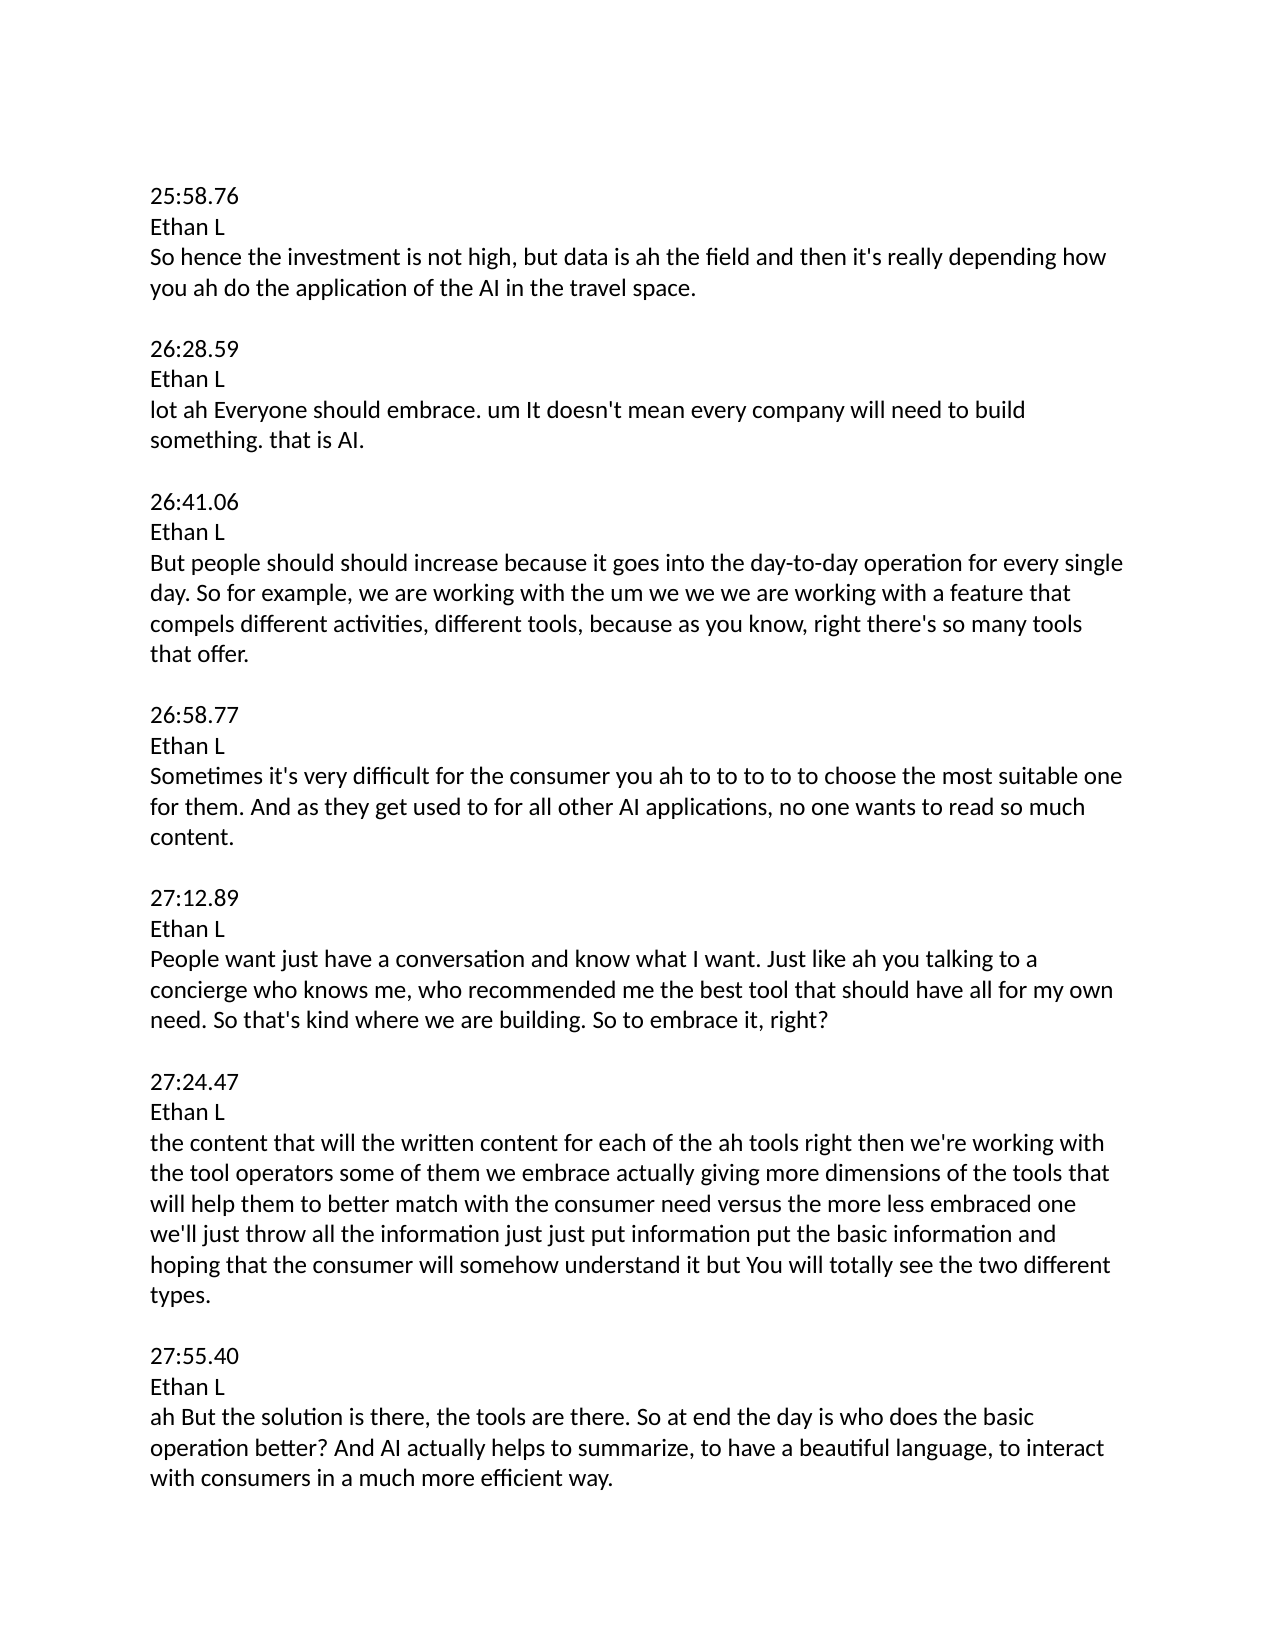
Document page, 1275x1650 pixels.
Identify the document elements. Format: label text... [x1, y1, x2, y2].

text ah But the solution is there, the tools are there. So at end the day is who does the basic operation better? And AI actually helps to summarize, to have a beautiful language, to interact with consumers in a much more efficient way. [150, 1401, 1125, 1493]
text Ethan L [150, 516, 1125, 547]
text Ethan L [150, 1371, 1125, 1401]
text 26:41.06 [150, 486, 1125, 516]
text lot ah Everyone should embrace. um It doesn't mean every company will need to build something. that is AI. [150, 394, 1125, 455]
text Ethan L [150, 913, 1125, 943]
text 26:28.59 [150, 333, 1125, 364]
text 27:12.89 [150, 882, 1125, 913]
text People want just have a conversation and know what I want. Just like ah you talking to a concierge who knows me, who recommended me the best tool that should have all for my own need. So that's kind where we are building. So to embrace it, right? [150, 943, 1125, 1035]
text 27:24.47 [150, 1066, 1125, 1096]
text Sometimes it's very difficult for the consumer you ah to to to to to choose the most suitable one for them. And as they get used to for all other AI applications, no one wants to read so much content. [150, 760, 1125, 852]
text But people should should increase because it goes into the day-to-day operation for every single day. So for example, we are working with the um we we we are working with a feature that compels different activities, different tools, because as you know, right there's so many tools that offer. [150, 547, 1125, 669]
text 26:58.77 [150, 699, 1125, 730]
text Ethan L [150, 730, 1125, 760]
text Ethan L [150, 364, 1125, 394]
text Ethan L [150, 1096, 1125, 1127]
text the content that will the written content for each of the ah tools right then we're working with the tool operators some of them we embrace actually giving more dimensions of the tools that will help them to better match with the consumer need versus the more less embraced one we'll just throw all the information just just put information put the basic information and hoping that the consumer will somehow understand it but You will totally see the two different types. [150, 1127, 1125, 1310]
text 27:55.40 [150, 1340, 1125, 1371]
text So hence the investment is not high, but data is ah the field and then it's really depending how you ah do the application of the AI in the travel space. [150, 242, 1125, 303]
text 25:58.76 [150, 181, 1125, 211]
text Ethan L [150, 211, 1125, 242]
